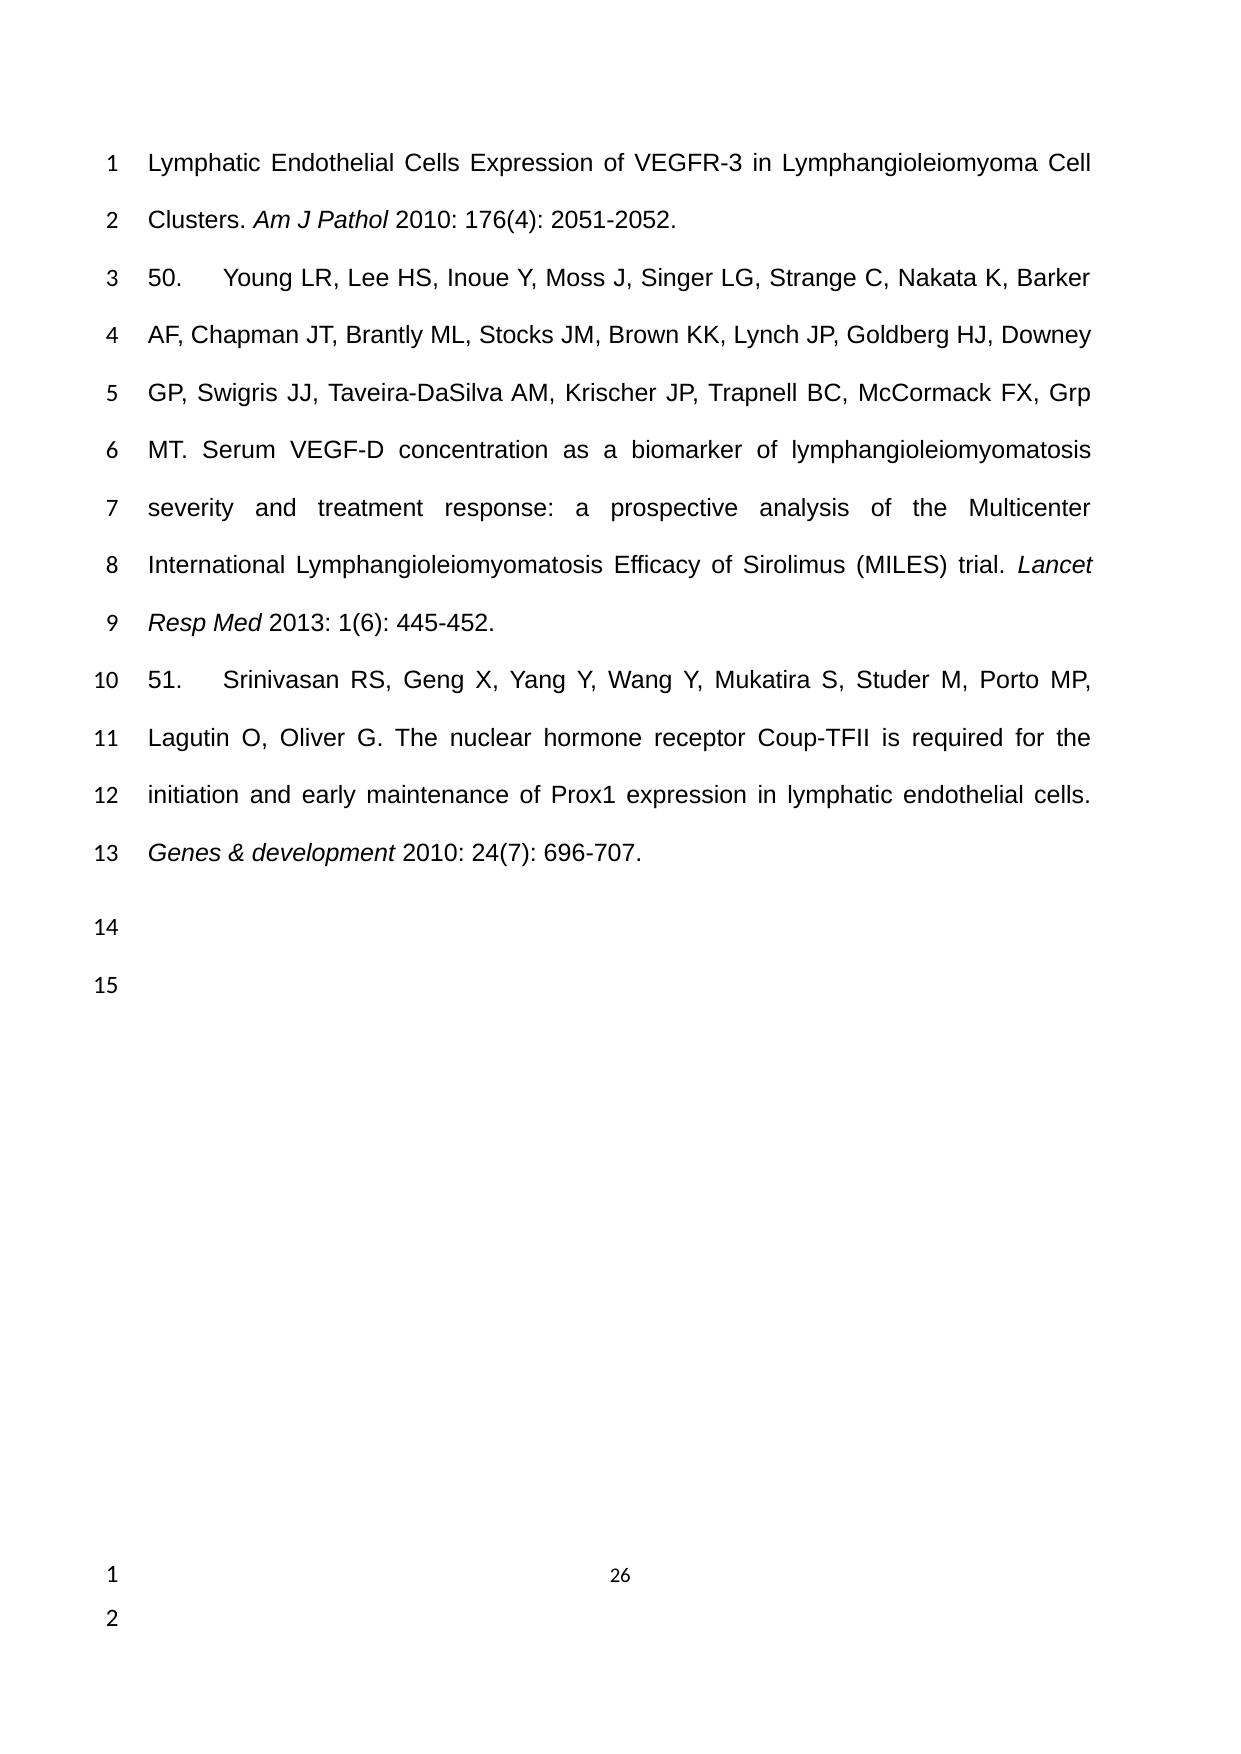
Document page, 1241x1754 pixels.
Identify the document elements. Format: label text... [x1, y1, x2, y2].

text 50. Young LR, Lee HS, Inoue Y, Moss J, Singer LG, Strange C, Nakata K, Barker AF, Chapman JT, Brantly ML, Stocks JM, Brown KK, Lynch JP, Goldberg HJ, Downey GP, Swigris JJ, Taveira-DaSilva AM, Krischer JP, Trapnell BC, McCormack FX, Grp MT. Serum VEGF-D concentration as a biomarker of lymphangioleiomyomatosis severity and treatment response: a prospective analysis of the Multicenter International Lymphangioleiomyomatosis Efficacy of Sirolimus (MILES) trial. Lancet Resp Med 2013: 1(6): 445-452. [148, 263, 1092, 636]
text 51. Srinivasan RS, Geng X, Yang Y, Wang Y, Mukatira S, Studer M, Porto MP, Lagutin O, Oliver G. The nuclear hormone receptor Coup-TFII is required for the initiation and early maintenance of Prox1 expression in lymphatic endothelial cells. Genes & development 2010: 24(7): 696-707. [148, 665, 1092, 866]
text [148, 148, 1092, 234]
